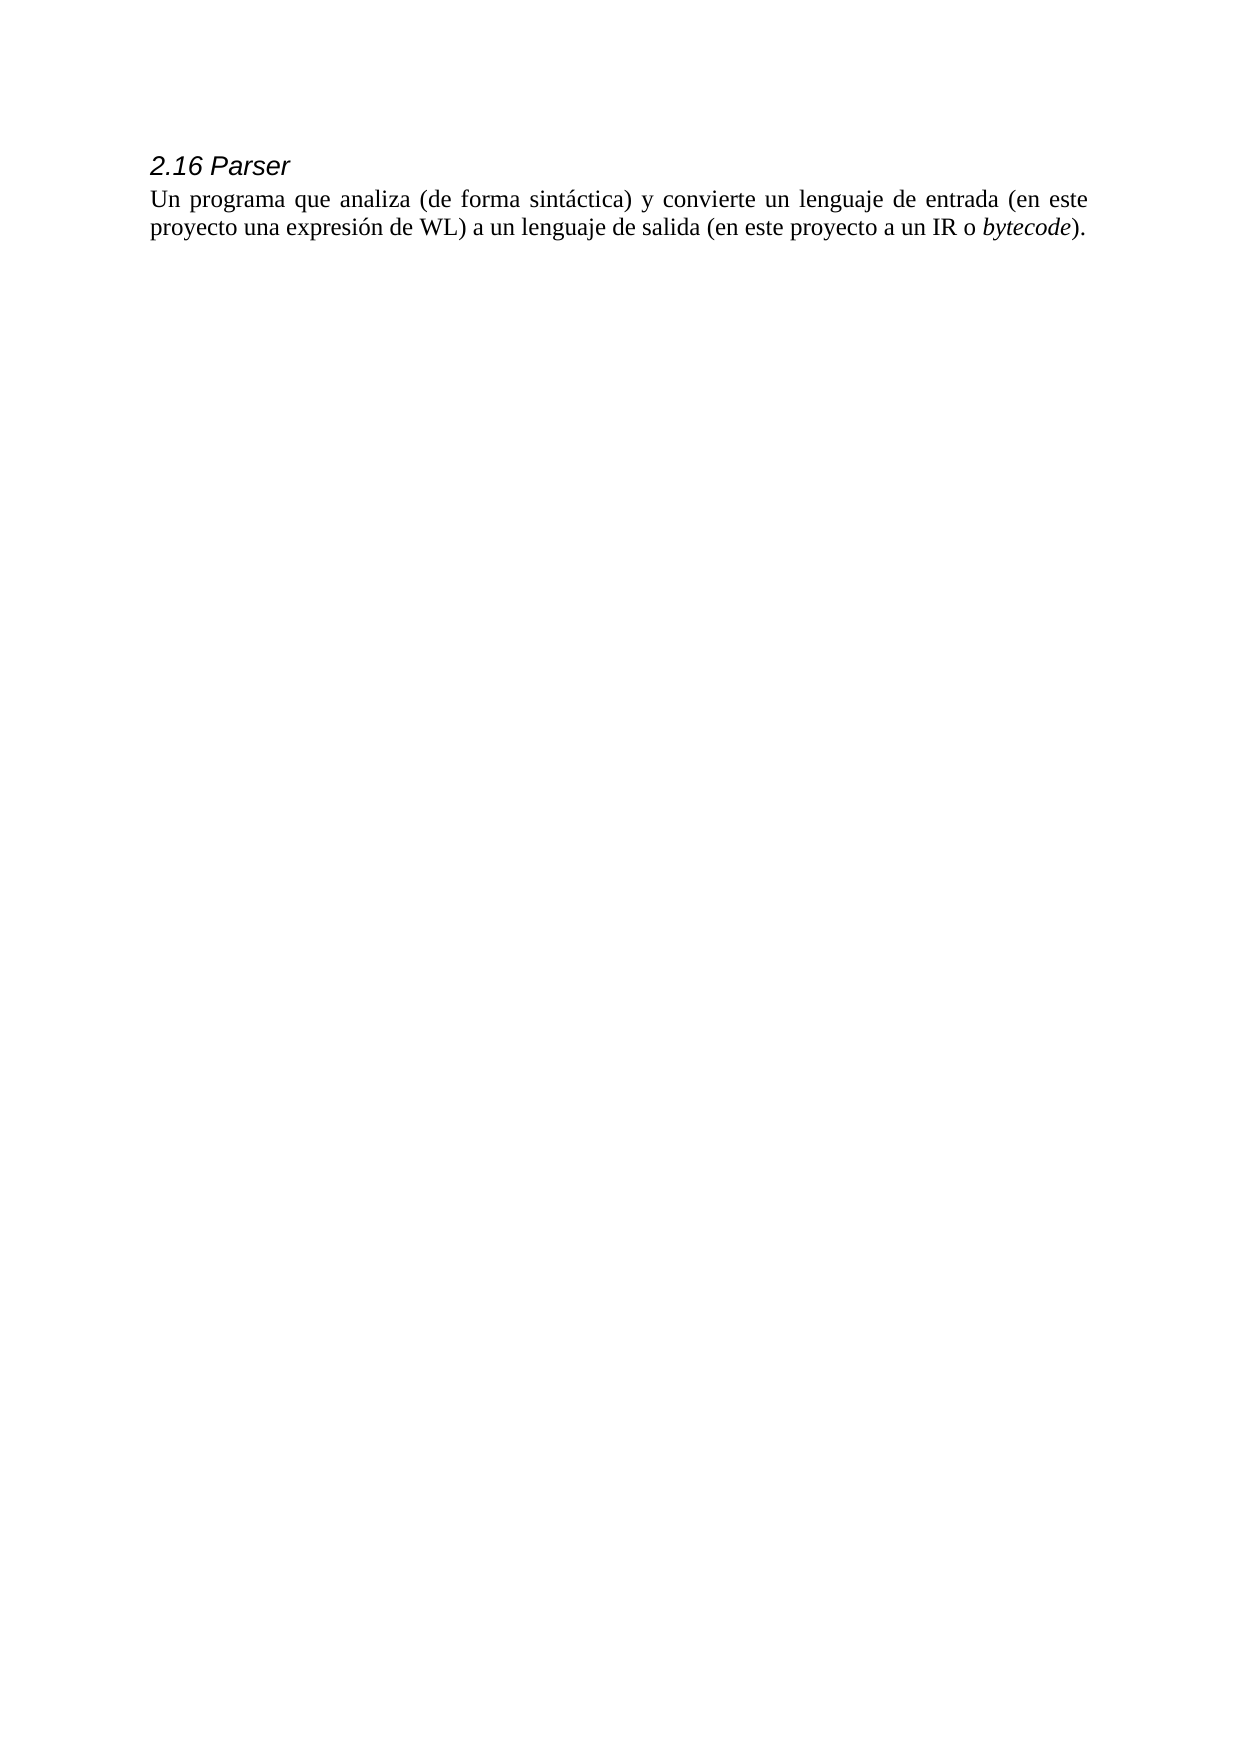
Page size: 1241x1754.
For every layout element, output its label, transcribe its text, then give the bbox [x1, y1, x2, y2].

text Un programa que analiza (de forma sintáctica) y convierte un lenguaje de entrada (en este proyecto una expresión de WL) a un lenguaje de salida (en este proyecto a un IR o bytecode). [150, 184, 1090, 241]
subtitle Parser [150, 150, 1090, 181]
